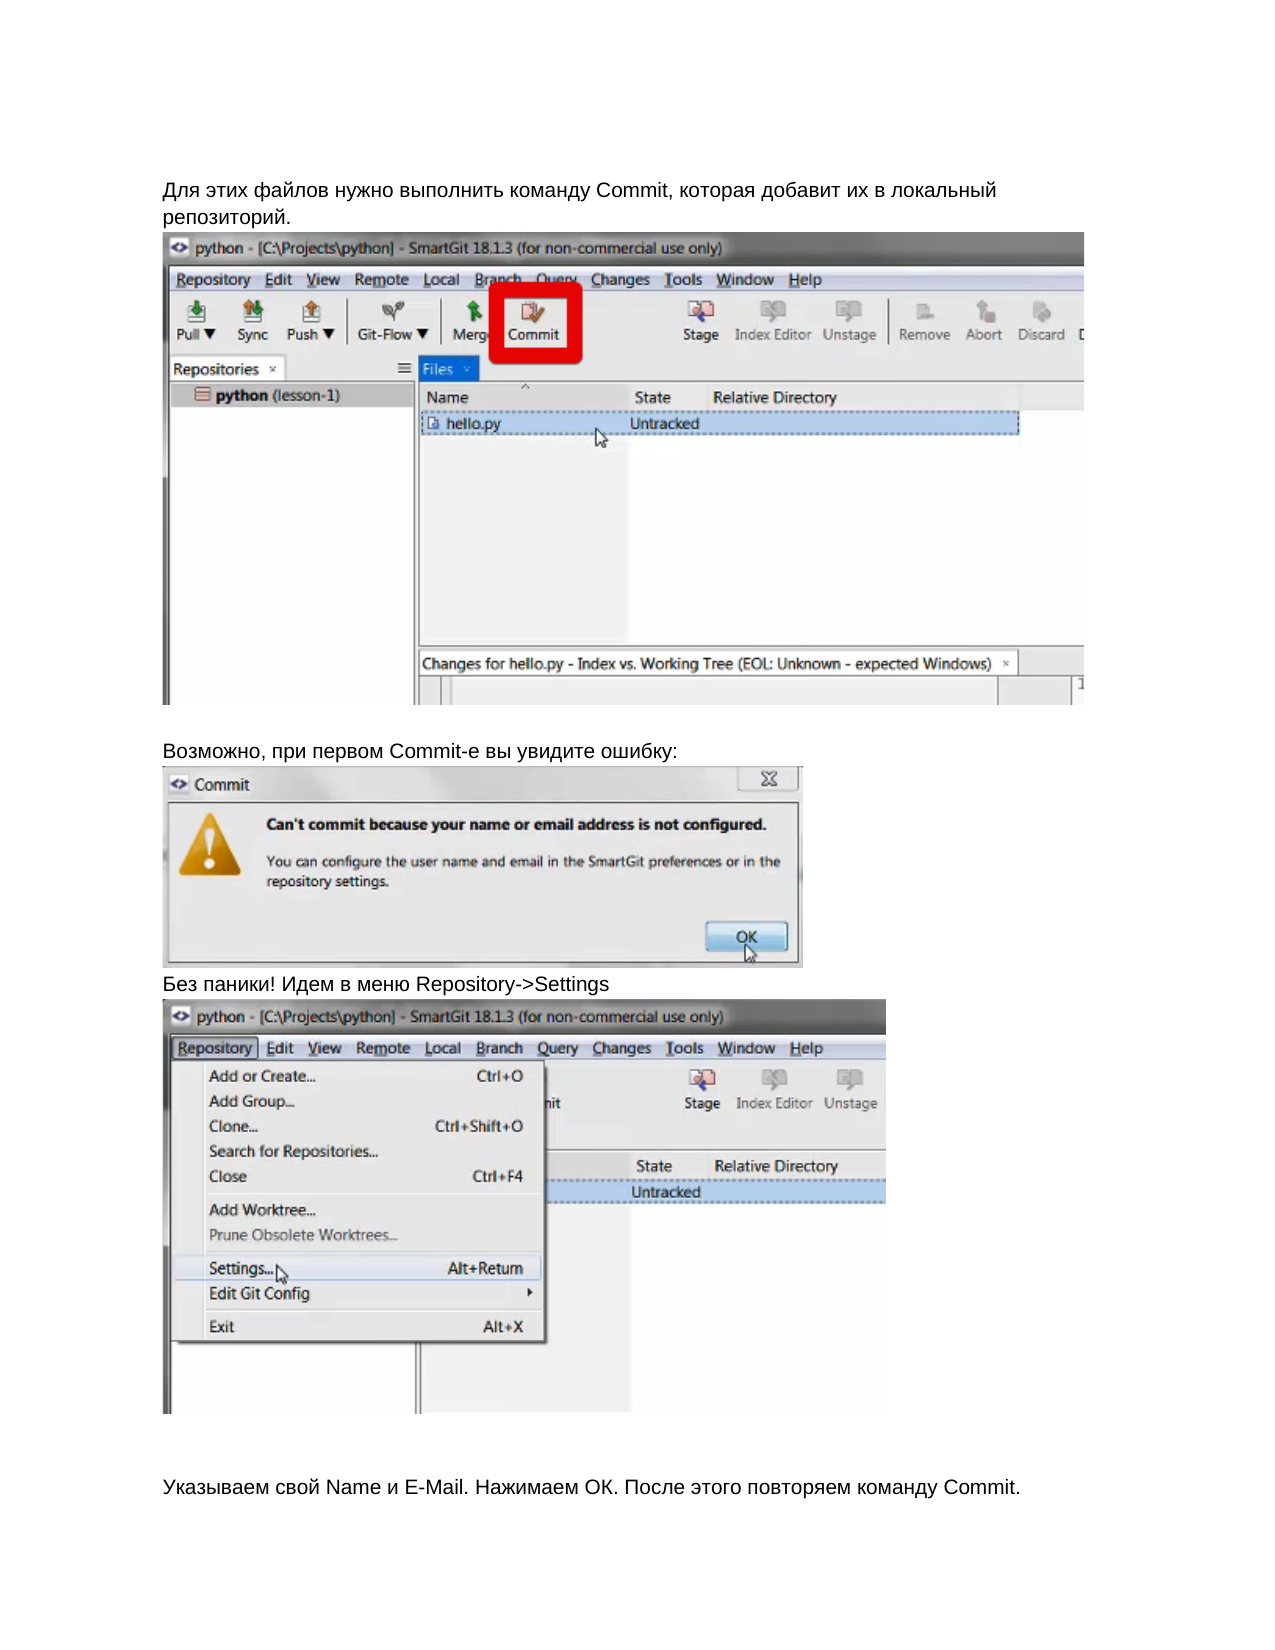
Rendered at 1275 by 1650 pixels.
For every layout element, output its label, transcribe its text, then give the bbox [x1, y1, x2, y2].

picture [162, 999, 886, 1414]
picture [162, 766, 803, 968]
picture [162, 232, 1085, 705]
text Без паники! Идем в меню Repository->Settings [162, 972, 1125, 996]
text Возможно, при первом Commit-е вы увидите ошибку: [162, 739, 1125, 763]
text Указываем свой Name и E-Mail. Нажимаем ОК. После этого повторяем команду Commit. [162, 1475, 1125, 1499]
